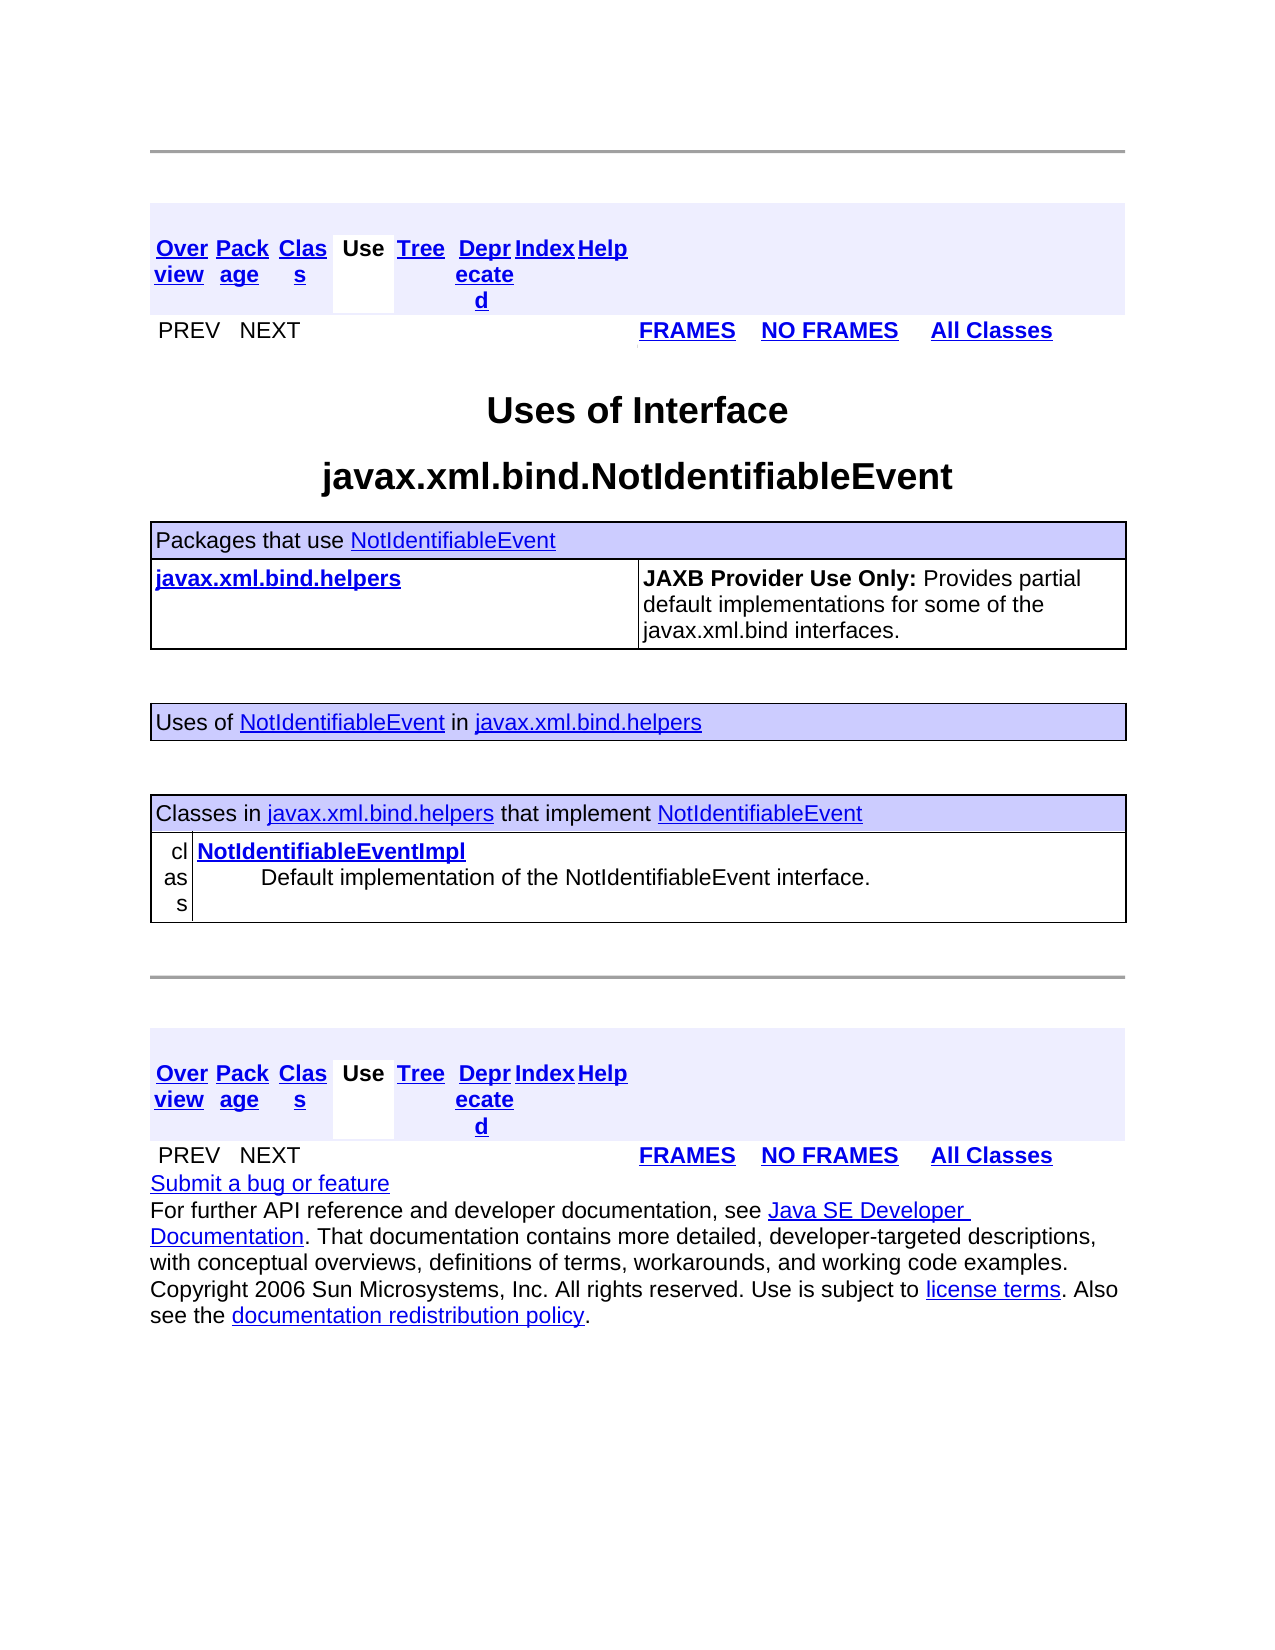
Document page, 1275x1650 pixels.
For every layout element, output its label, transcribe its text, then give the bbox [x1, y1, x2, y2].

table_header Classes in javax.xml.bind.helpers that implement NotIdentifiableEvent [152, 796, 1125, 831]
text For further API reference and developer documentation, see Java SE Developer Documentation. That documentation contains more detailed, developer-targeted descriptions, with conceptual overviews, definitions of terms, workarounds, and working code examples. [150, 1197, 1125, 1276]
table_cell class [152, 833, 192, 921]
text Uses of Interface [150, 388, 1125, 431]
text javax.xml.bind.NotIdentifiableEvent [150, 454, 1125, 497]
table_cell NotIdentifiableEventImpl Default implementation of the NotIdentifiableEvent interface. [193, 833, 1125, 921]
table_cell FRAMES NO FRAMES All Classes [638, 1141, 1125, 1170]
table_header [150, 203, 1125, 315]
table_header Packages that use NotIdentifiableEvent [152, 523, 1125, 558]
text Copyright 2006 Sun Microsystems, Inc. All rights reserved. Use is subject to license terms. Also see the documentation redistribution policy. [150, 1276, 1125, 1328]
table_cell PREV NEXT [150, 315, 637, 345]
table_header [150, 1028, 1125, 1141]
table_header Uses of NotIdentifiableEvent in javax.xml.bind.helpers [152, 704, 1125, 740]
text Submit a bug or feature [150, 1170, 1125, 1197]
table_cell FRAMES NO FRAMES All Classes [638, 315, 1125, 345]
table_cell PREV NEXT [150, 1141, 637, 1170]
table_cell JAXB Provider Use Only: Provides partial default implementations for some of the javax.xml.bind interfaces. [639, 560, 1125, 648]
table_cell javax.xml.bind.helpers [152, 560, 638, 648]
